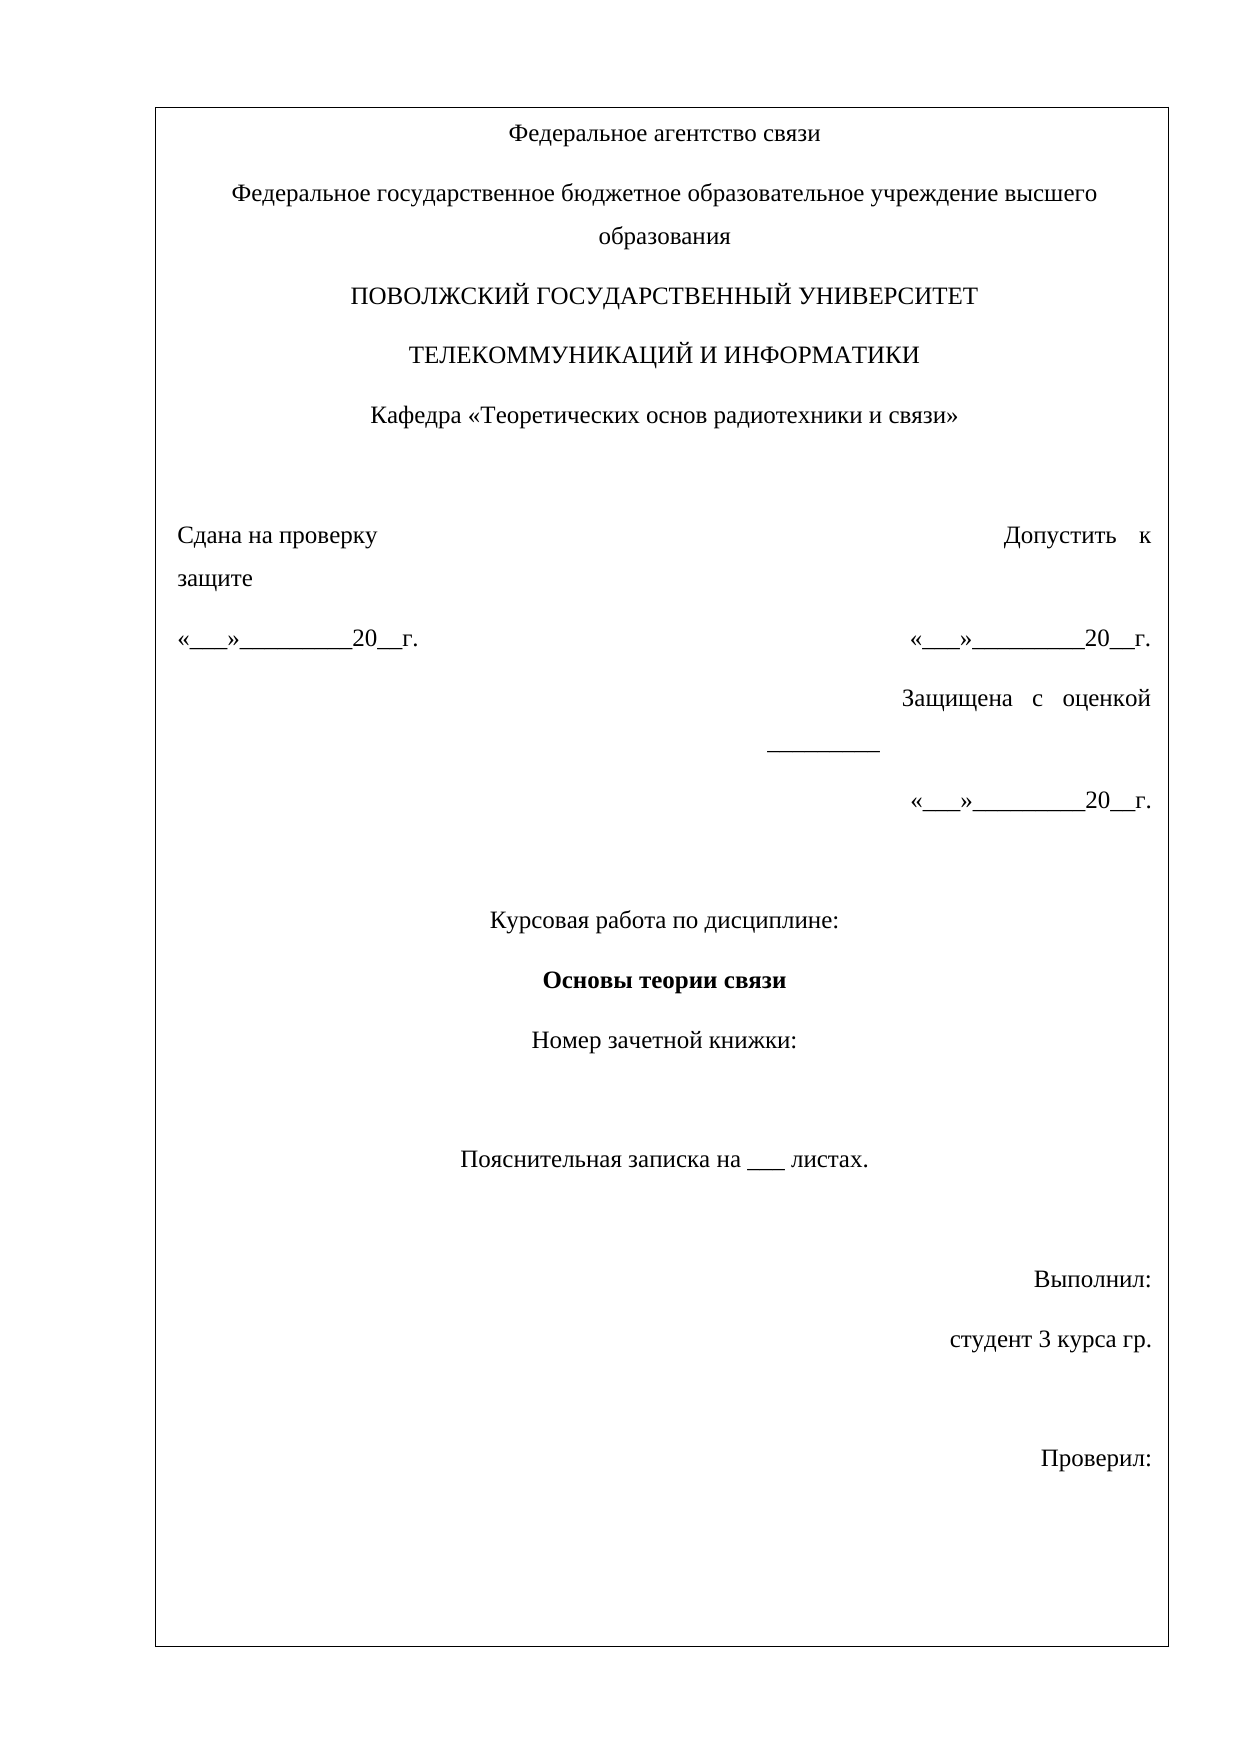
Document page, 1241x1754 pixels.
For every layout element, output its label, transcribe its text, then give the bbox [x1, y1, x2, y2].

text Кафедра «Теоретических основ радиотехники и связи» [177, 400, 1152, 429]
text Номер зачетной книжки: [177, 1025, 1152, 1053]
text «___»_________20__г. [767, 786, 1152, 814]
text Проверил: [177, 1443, 1152, 1472]
text ТЕЛЕКОММУНИКАЦИЙ И ИНФОРМАТИКИ [177, 341, 1152, 369]
text Выполнил: [177, 1264, 1152, 1293]
text Федеральное государственное бюджетное образовательное учреждение высшего образования [177, 178, 1152, 250]
text Защищена с оценкой _________ [767, 683, 1152, 754]
text Основы теории связи [177, 965, 1152, 994]
text Федеральное агентство связи [177, 118, 1152, 147]
text ПОВОЛЖСКИЙ ГОСУДАРСТВЕННЫЙ УНИВЕРСИТЕТ [177, 281, 1152, 309]
text Пояснительная записка на ___ листах. [177, 1144, 1152, 1173]
text Курсовая работа по дисциплине: [177, 905, 1152, 934]
text студент 3 курса гр. [177, 1324, 1152, 1352]
text «___»_________20__г. «___»_________20__г. [177, 623, 1152, 652]
text Сдана на проверку Допустить к защите [177, 520, 1152, 592]
